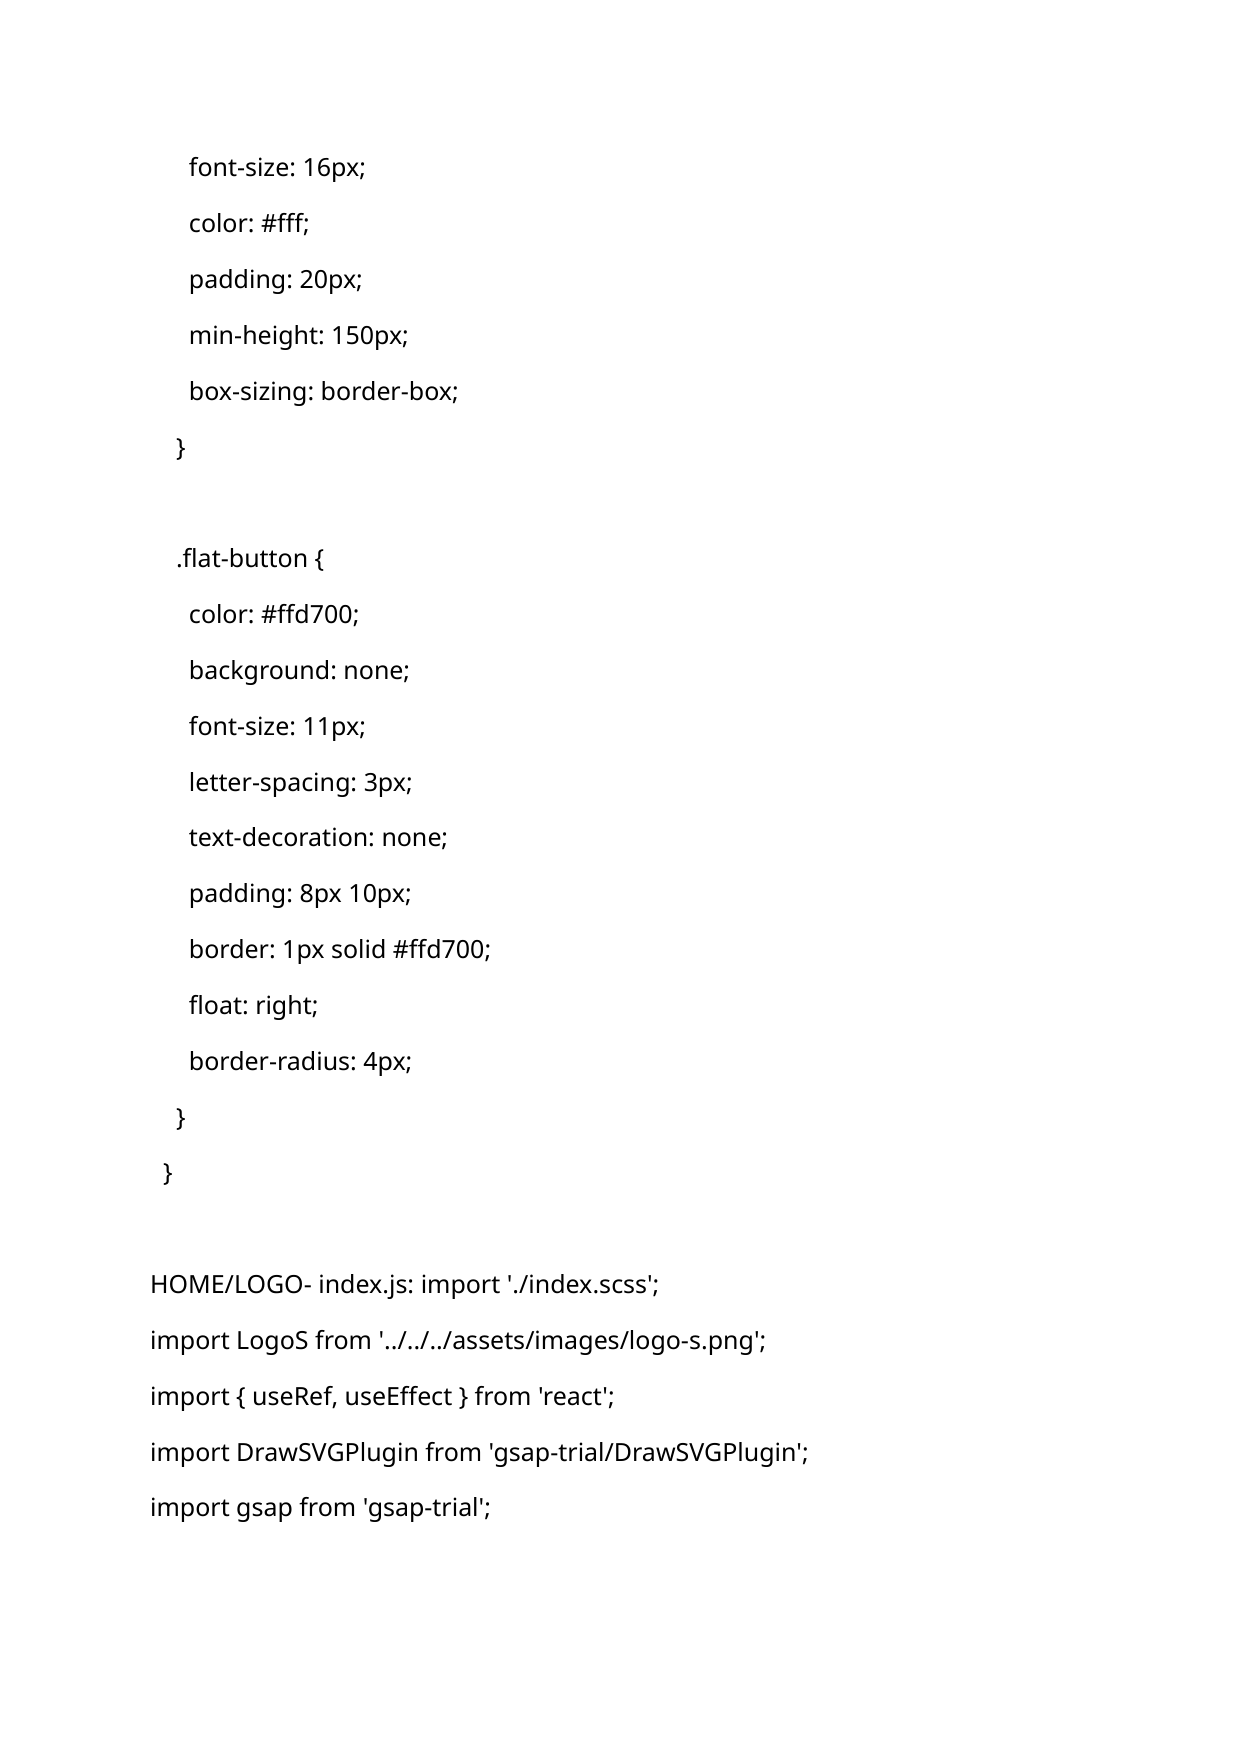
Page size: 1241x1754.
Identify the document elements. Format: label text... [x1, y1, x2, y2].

text color: #fff; [150, 206, 1090, 240]
text color: #ffd700; [150, 597, 1090, 631]
text HOME/LOGO- index.js: import './index.scss'; [150, 1267, 1090, 1301]
text font-size: 16px; [150, 150, 1090, 184]
text import gsap from 'gsap-trial'; [150, 1490, 1090, 1524]
text background: none; [150, 652, 1090, 687]
text min-height: 150px; [150, 317, 1090, 352]
text } [150, 1155, 1090, 1189]
text border-radius: 4px; [150, 1043, 1090, 1077]
text border: 1px solid #ffd700; [150, 932, 1090, 966]
text padding: 20px; [150, 262, 1090, 296]
text } [150, 1099, 1090, 1133]
text letter-spacing: 3px; [150, 764, 1090, 798]
text import { useRef, useEffect } from 'react'; [150, 1378, 1090, 1412]
text box-sizing: border-box; [150, 373, 1090, 407]
text float: right; [150, 987, 1090, 1022]
text text-decoration: none; [150, 820, 1090, 854]
text .flat-button { [150, 541, 1090, 575]
text import DrawSVGPlugin from 'gsap-trial/DrawSVGPlugin'; [150, 1434, 1090, 1468]
text import LogoS from '../../../assets/images/logo-s.png'; [150, 1322, 1090, 1357]
text padding: 8px 10px; [150, 876, 1090, 910]
text font-size: 11px; [150, 708, 1090, 742]
text } [150, 429, 1090, 463]
